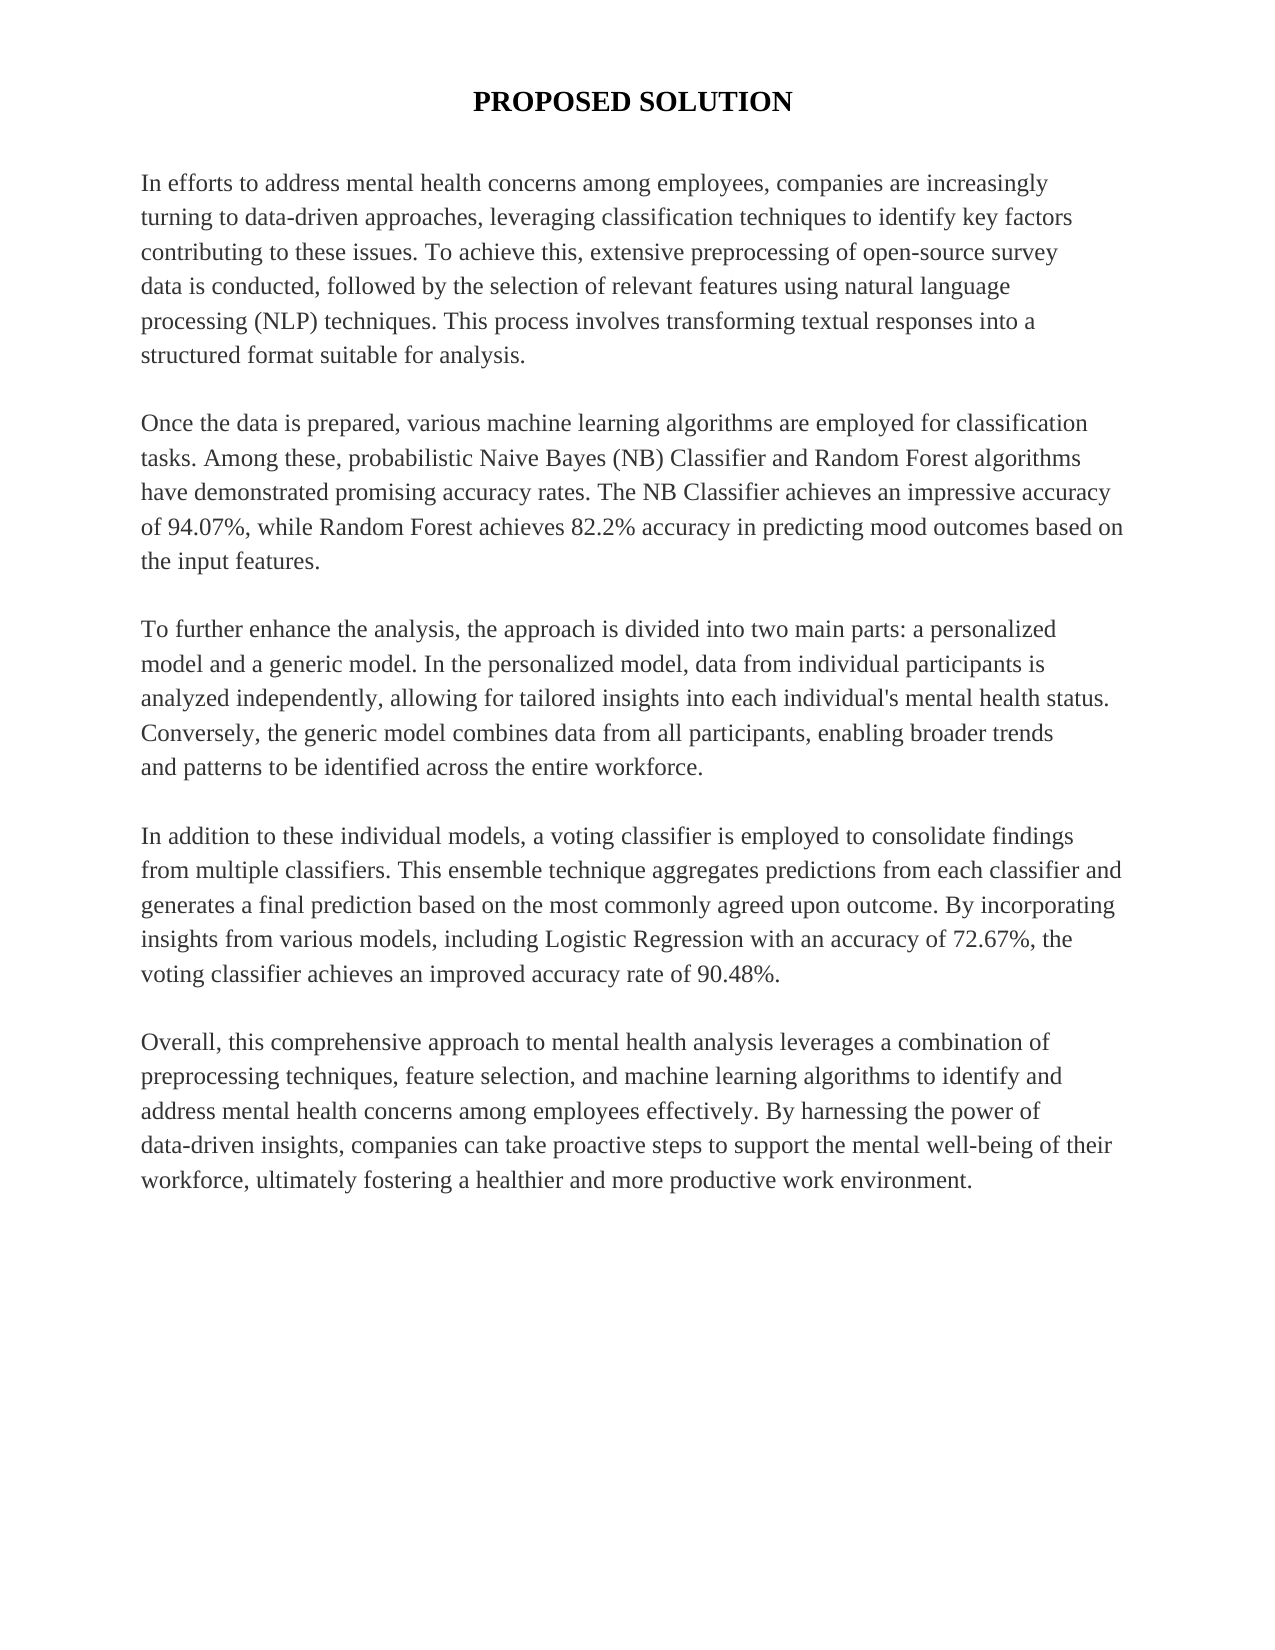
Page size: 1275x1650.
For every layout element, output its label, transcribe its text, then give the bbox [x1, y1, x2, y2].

text To further enhance the analysis, the approach is divided into two main parts: a personalized model and a generic model. In the personalized model, data from individual participants is analyzed independently, allowing for tailored insights into each individual's mental health status. [141, 614, 1124, 712]
text In addition to these individual models, a voting classifier is employed to consolidate findings from multiple classifiers. This ensemble technique aggregates predictions from each classifier and generates a final prediction based on the most commonly agreed upon outcome. By incorporating insights from various models, including Logistic Regression with an accuracy of 72.67%, the voting classifier achieves an improved accuracy rate of 90.48%. [141, 821, 1122, 987]
subtitle PROPOSED SOLUTION [435, 84, 831, 117]
text Once the data is prepared, various machine learning algorithms are employed for classification tasks. Among these, probabilistic Naive Bayes (NB) Classifier and Random Forest algorithms have demonstrated promising accuracy rates. The NB Classifier achieves an impressive accuracy of 94.07%, while Random Forest achieves 82.2% accuracy in predicting mood outcomes based on the input features. [141, 408, 1126, 575]
text In efforts to address mental health concerns among employees, companies are increasingly turning to data-driven approaches, leveraging classification techniques to identify key factors contributing to these issues. To achieve this, extensive preprocessing of open-source survey data is conducted, followed by the selection of relevant features using natural language processing (NLP) techniques. This process involves transforming textual responses into a structured format suitable for analysis. [141, 168, 1104, 369]
text data-driven insights, companies can take proactive steps to support the mental well-being of their workforce, ultimately fostering a healthier and more productive work environment. [141, 1130, 1115, 1194]
text Overall, this comprehensive approach to mental health analysis leverages a combination of preprocessing techniques, feature selection, and machine learning algorithms to identify and address mental health concerns among employees effectively. By harnessing the power of [141, 1027, 1065, 1125]
text Conversely, the generic model combines data from all participants, enabling broader trends and patterns to be identified across the entire workforce. [141, 718, 1094, 781]
